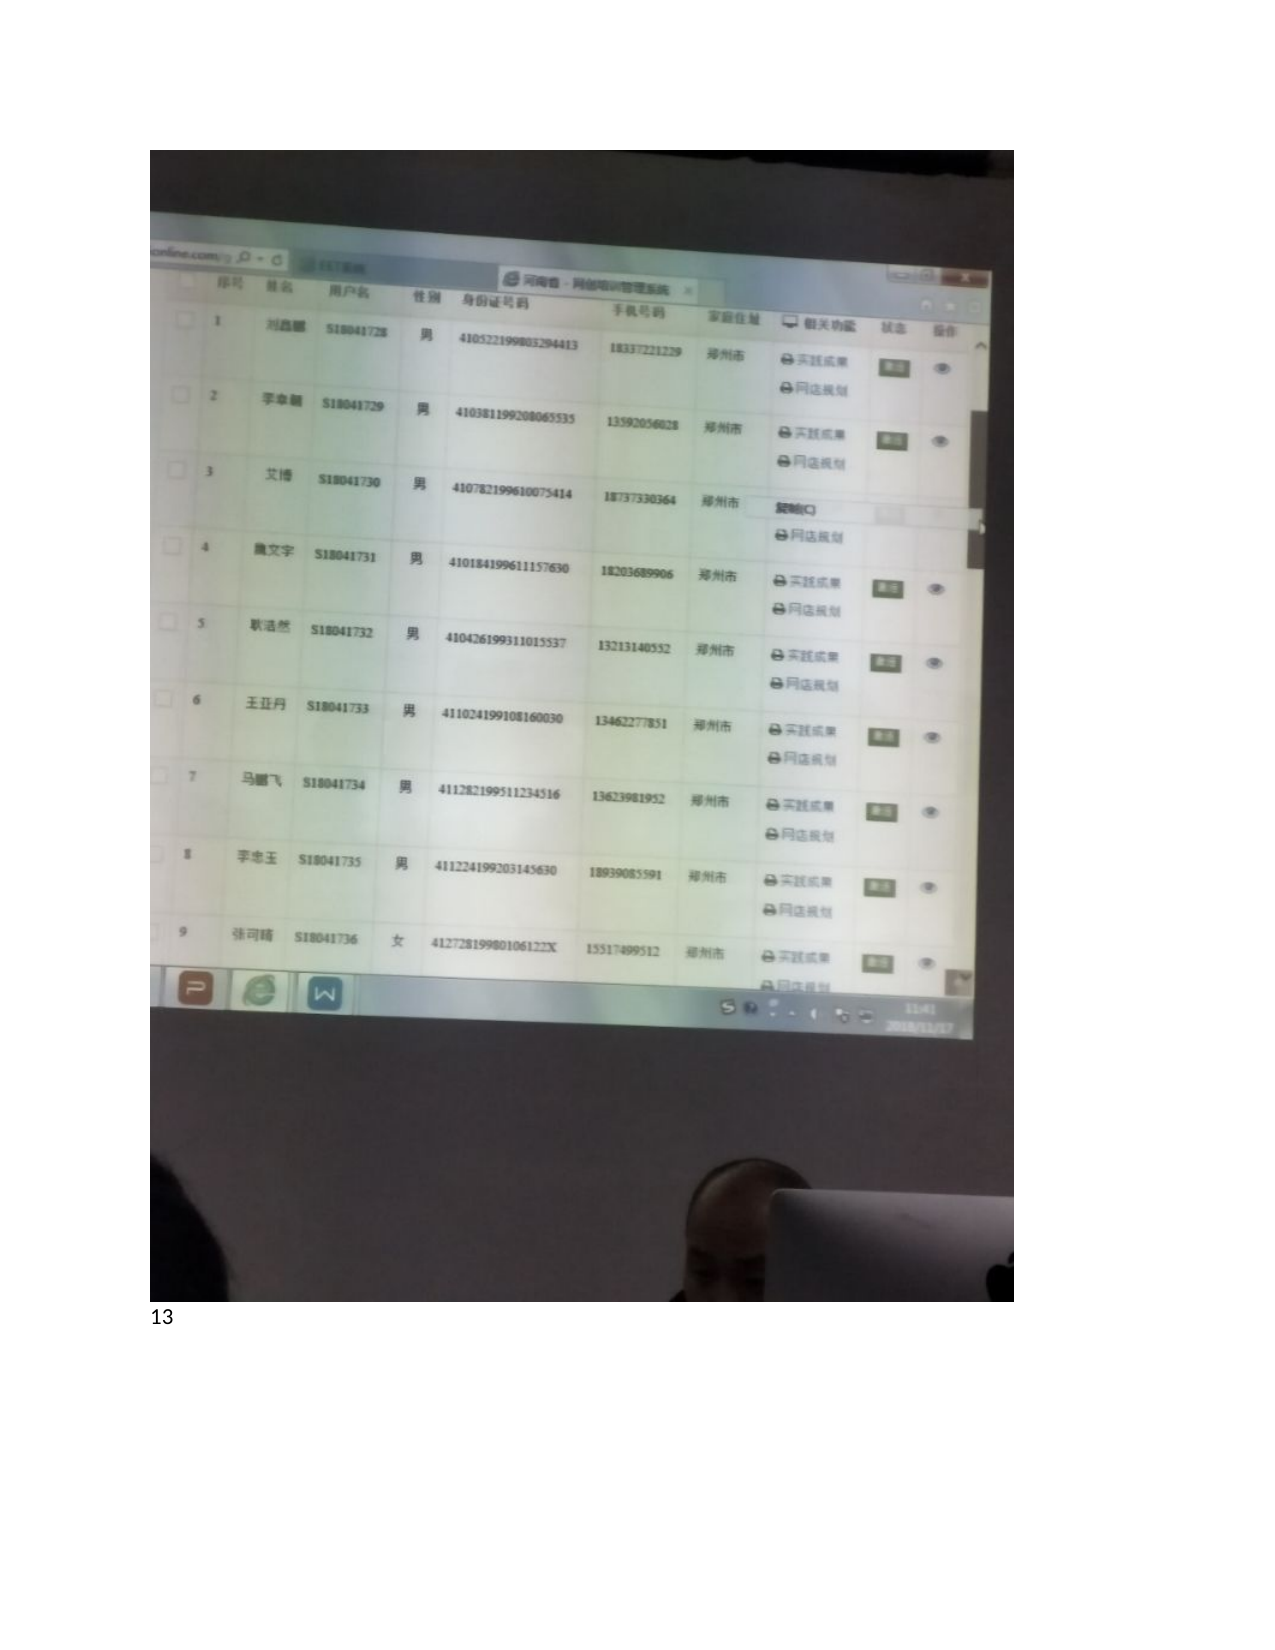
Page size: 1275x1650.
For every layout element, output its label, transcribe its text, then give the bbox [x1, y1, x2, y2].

text 13 [150, 1302, 1125, 1330]
picture [150, 150, 1014, 1302]
